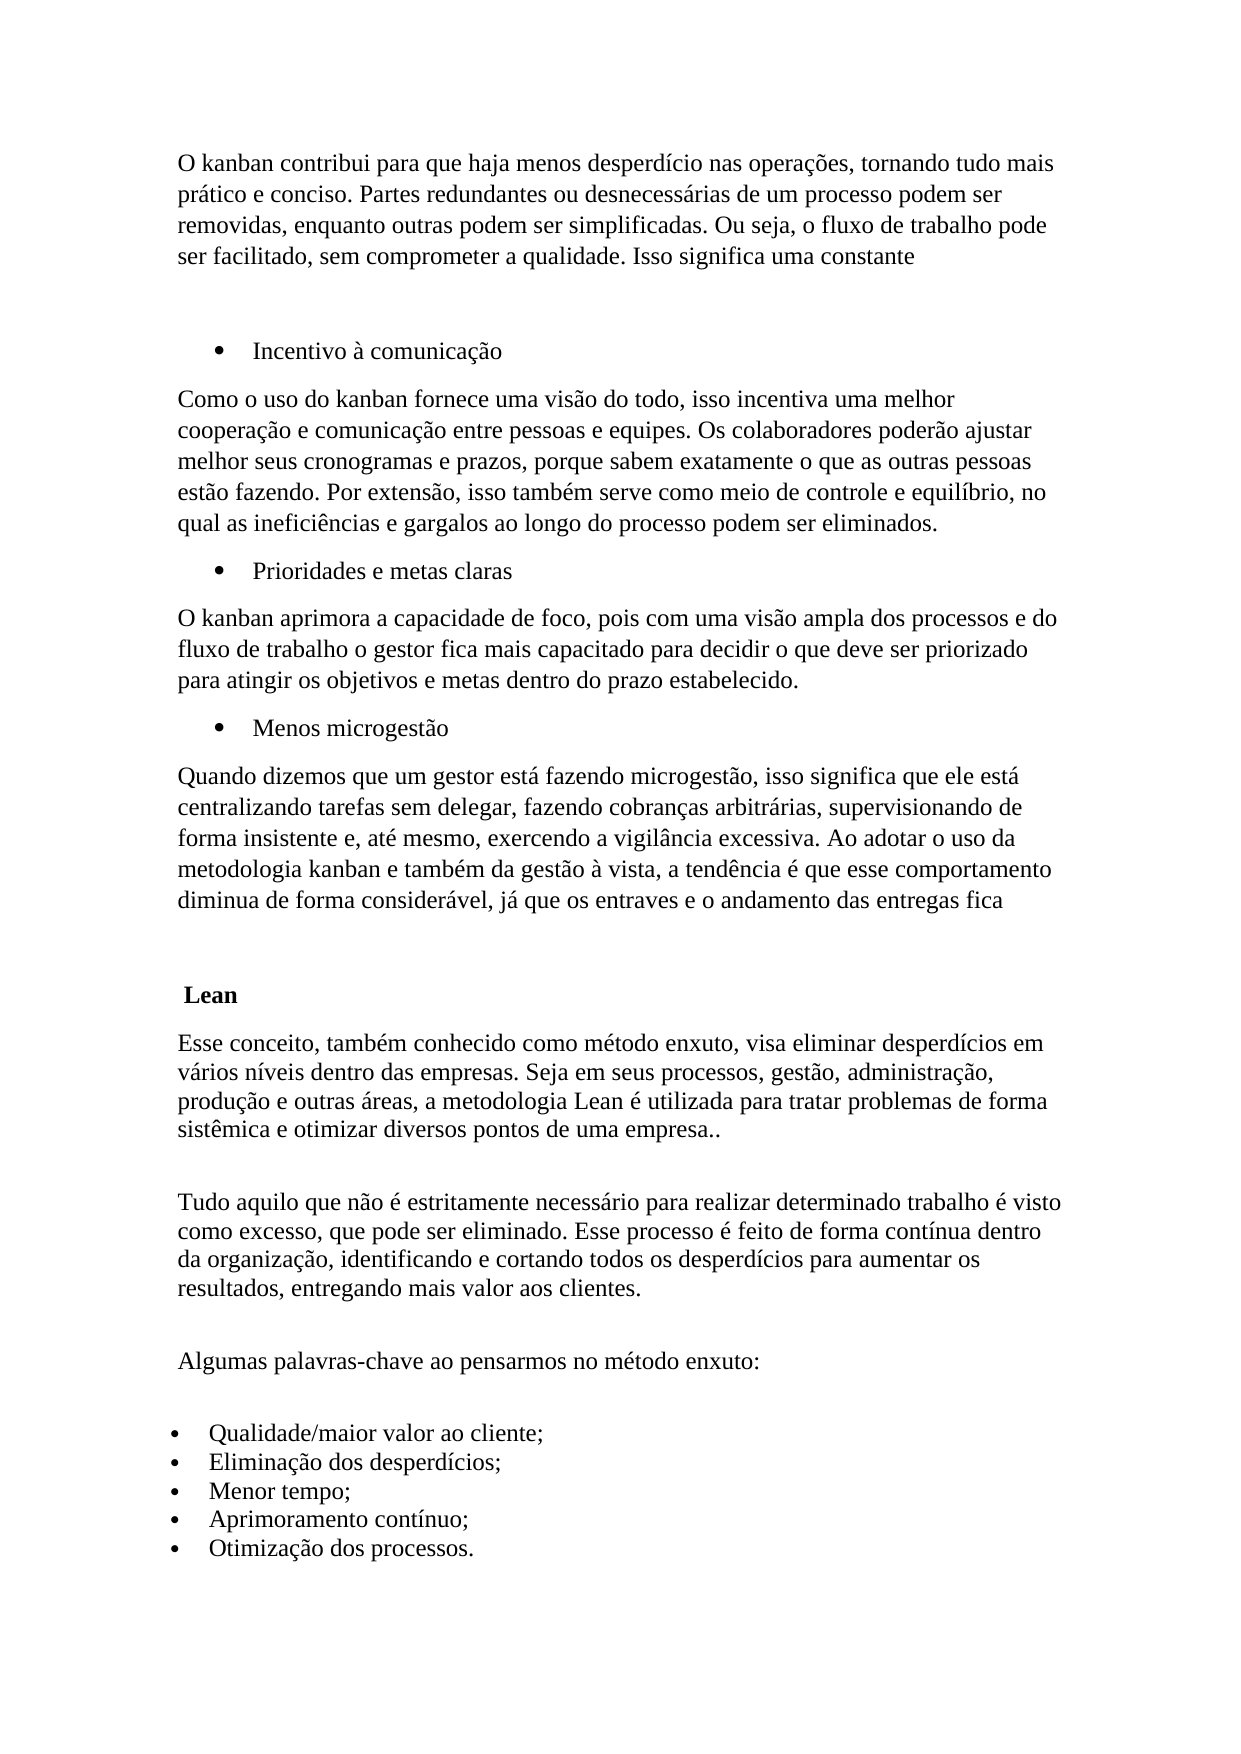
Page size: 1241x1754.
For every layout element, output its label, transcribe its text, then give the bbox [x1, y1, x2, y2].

list Menos microgestão [215, 713, 1063, 742]
text Quando dizemos que um gestor está fazendo microgestão, isso significa que ele está centralizando tarefas sem delegar, fazendo cobranças arbitrárias, supervisionando de forma insistente e, até mesmo, exercendo a vigilância excessiva. Ao adotar o uso da metodologia kanban e também da gestão à vista, a tendência é que esse comportamento diminua de forma considerável, já que os entraves e o andamento das entregas fica [177, 761, 1063, 914]
list Aprimoramento contínuo; [171, 1504, 1063, 1533]
list Incentivo à comunicação [215, 336, 1063, 365]
text Tudo aquilo que não é estritamente necessário para realizar determinado trabalho é visto como excesso, que pode ser eliminado. Esse processo é feito de forma contínua dentro da organização, identificando e cortando todos os desperdícios para aumentar os resultados, entregando mais valor aos clientes. [177, 1187, 1063, 1302]
list Menor tempo; [171, 1476, 1063, 1504]
list Eliminação dos desperdícios; [171, 1447, 1063, 1476]
text Algumas palavras-chave ao pensarmos no método enxuto: [177, 1346, 1063, 1374]
list Otimização dos processos. [171, 1533, 1063, 1562]
text Como o uso do kanban fornece uma visão do todo, isso incentiva uma melhor cooperação e comunicação entre pessoas e equipes. Os colaboradores poderão ajustar melhor seus cronogramas e prazos, porque sabem exatamente o que as outras pessoas estão fazendo. Por extensão, isso também serve como meio de controle e equilíbrio, no qual as ineficiências e gargalos ao longo do processo podem ser eliminados. [177, 384, 1063, 537]
list Qualidade/maior valor ao cliente; [171, 1418, 1063, 1447]
text O kanban aprimora a capacidade de foco, pois com uma visão ampla dos processos e do fluxo de trabalho o gestor fica mais capacitado para decidir o que deve ser priorizado para atingir os objetivos e metas dentro do prazo estabelecido. [177, 603, 1063, 694]
text Esse conceito, também conhecido como método enxuto, visa eliminar desperdícios em vários níveis dentro das empresas. Seja em seus processos, gestão, administração, produção e outras áreas, a metodologia Lean é utilizada para tratar problemas de forma sistêmica e otimizar diversos pontos de uma empresa.. [177, 1028, 1063, 1143]
text O kanban contribui para que haja menos desperdício nas operações, tornando tudo mais prático e conciso. Partes redundantes ou desnecessárias de um processo podem ser removidas, enquanto outras podem ser simplificadas. Ou seja, o fluxo de trabalho pode ser facilitado, sem comprometer a qualidade. Isso significa uma constante [177, 148, 1063, 269]
list Prioridades e metas claras [215, 556, 1063, 584]
text Lean [177, 981, 1063, 1009]
